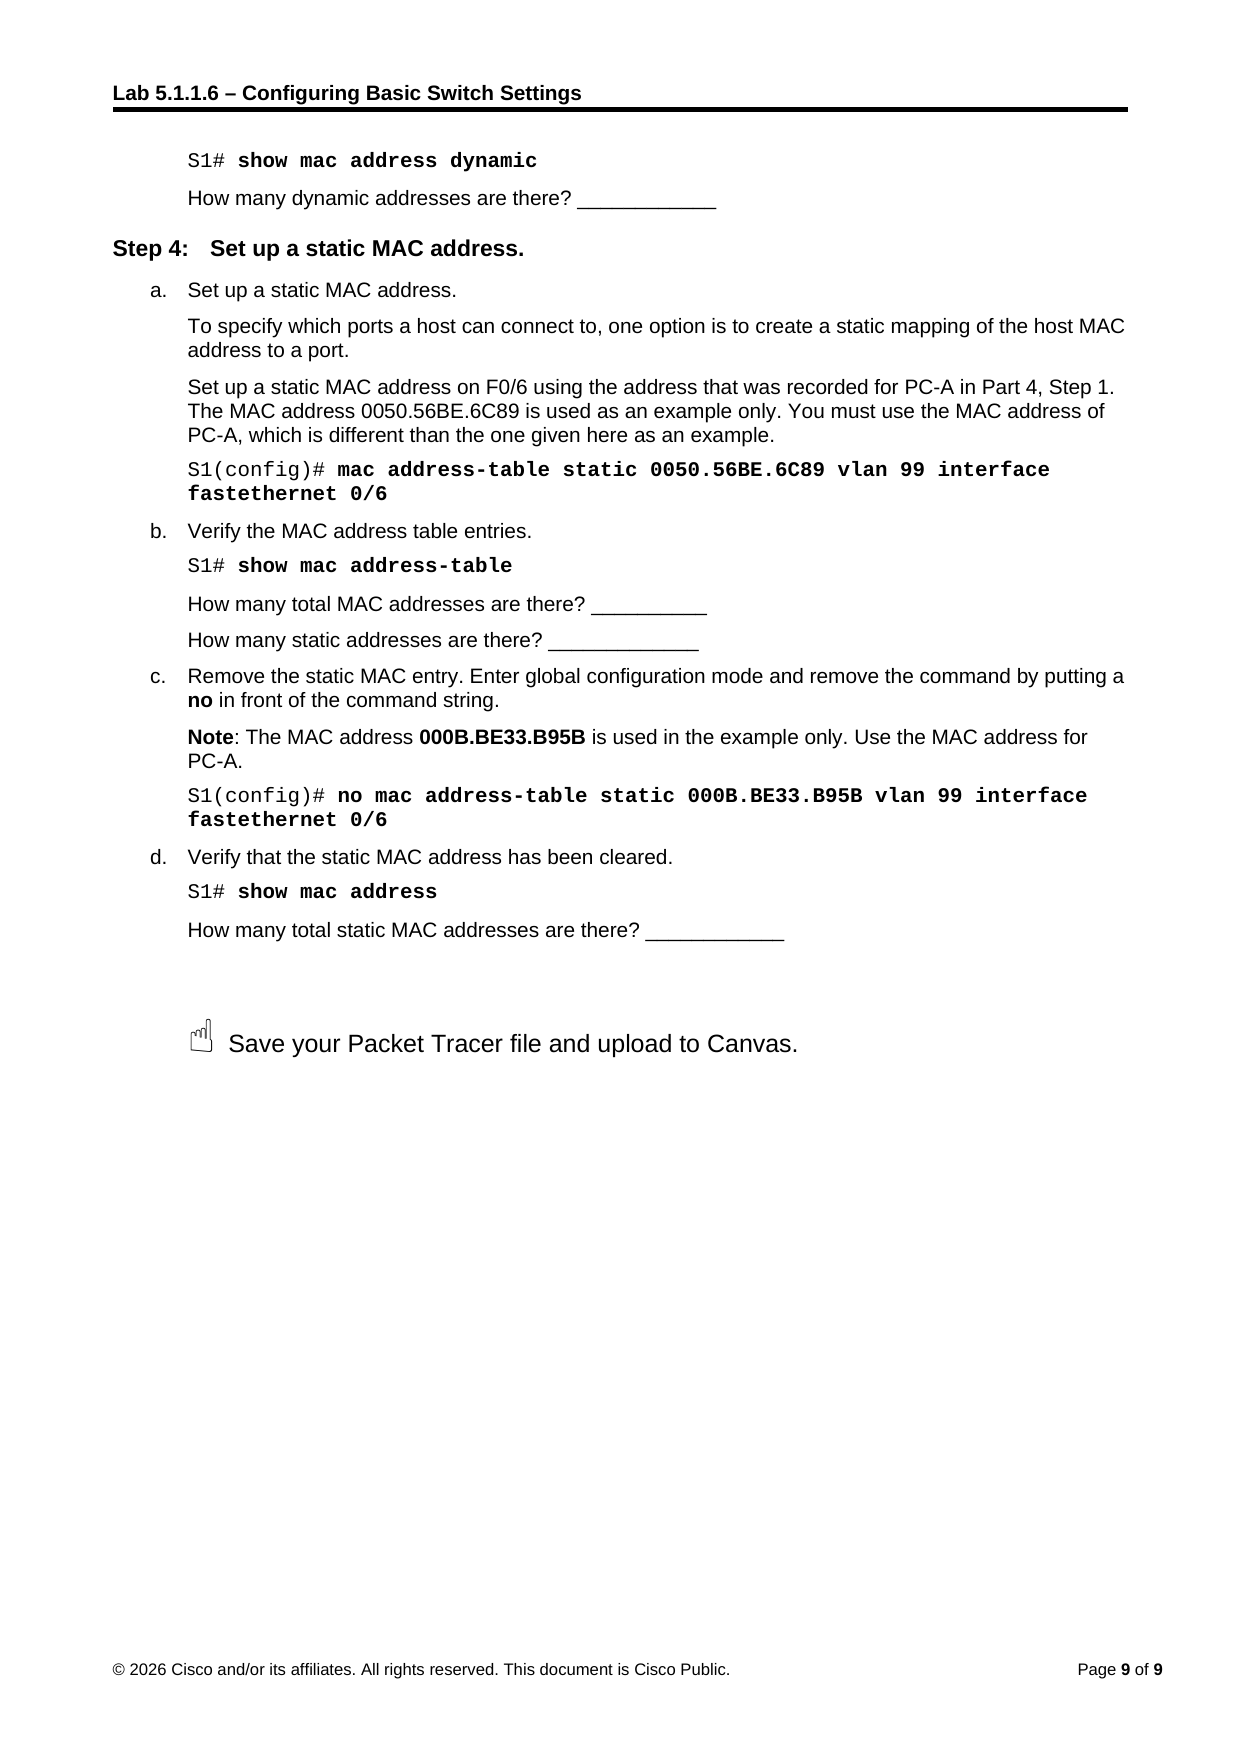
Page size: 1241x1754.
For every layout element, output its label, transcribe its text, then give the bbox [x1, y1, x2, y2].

text S1(config)# mac address-table static 0050.56BE.6C89 vlan 99 interface fastethernet 0/6 [187, 459, 1128, 506]
text Verify that the static MAC address has been cleared. [150, 845, 1128, 869]
text How many dynamic addresses are there? ____________ [187, 186, 1128, 210]
text S1# show mac address dynamic [187, 150, 1128, 174]
text How many total MAC addresses are there? __________ [187, 591, 1128, 615]
text S1# show mac address [187, 881, 1128, 905]
text To specify which ports a host can connect to, one option is to create a static mapping of the host MAC address to a port. [187, 314, 1128, 362]
text How many total static MAC addresses are there? ____________ [187, 918, 1128, 942]
text S1# show mac address-table [187, 555, 1128, 579]
text Set up a static MAC address on F0/6 using the address that was recorded for PC-A in Part 4, Step 1. The MAC address 0050.56BE.6C89 is used as an example only. You must use the MAC address of PC-A, which is different than the one given here as an example. [187, 375, 1128, 447]
text S1(config)# no mac address-table static 000B.BE33.B95B vlan 99 interface fastethernet 0/6 [187, 785, 1128, 832]
text Note: The MAC address 000B.BE33.B95B is used in the example only. Use the MAC address for PC-A. [187, 725, 1128, 773]
text Set up a static MAC address. [112, 235, 1128, 261]
text Remove the static MAC entry. Enter global configuration mode and remove the command by putting a no in front of the command string. [150, 664, 1128, 712]
text Verify the MAC address table entries. [150, 519, 1128, 543]
text How many static addresses are there? _____________ [187, 628, 1128, 652]
text Set up a static MAC address. [150, 278, 1128, 302]
text Save your Packet Tracer file and upload to Canvas. [112, 1020, 1128, 1062]
